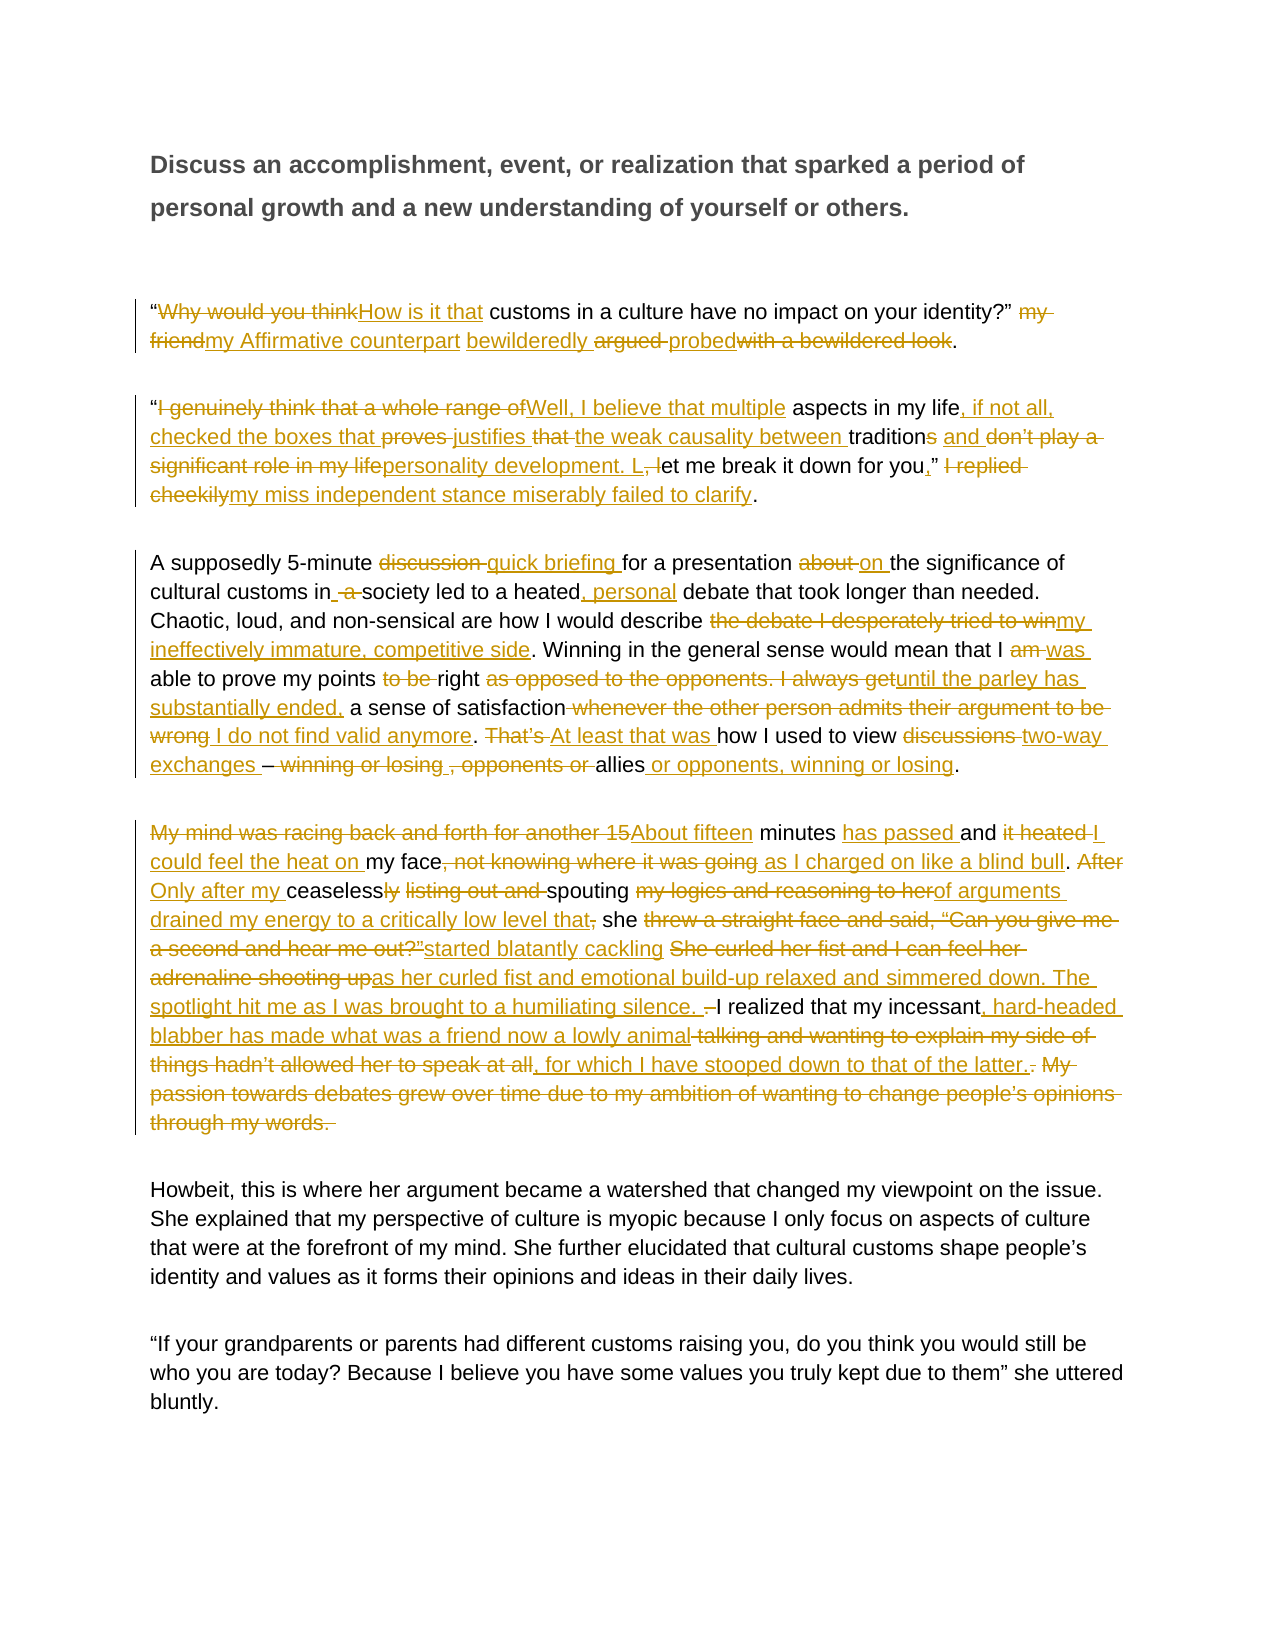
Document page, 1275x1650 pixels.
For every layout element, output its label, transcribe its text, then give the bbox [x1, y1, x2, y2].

text A supposedly 5-minute for a presentation the significance of cultural customs insociety led to a heated debate that took longer than needed. Chaotic, loud, and non-sensical are how I would describe . Winning in the general sense would mean that I able to prove my points right a sense of satisfaction. how I used to view –allies. [150, 549, 1125, 777]
text “ aspects in my life tradition et me break it down for you” . [150, 395, 1125, 507]
text Howbeit, this is where her argument became a watershed that changed my viewpoint on the issue. She explained that my perspective of culture is myopic because I only focus on aspects of culture that were at the forefront of my mind. She further elucidated that cultural customs shape people’s identity and values as it forms their opinions and ideas in their daily lives. [150, 1177, 1125, 1289]
text “If your grandparents or parents had different customs raising you, do you think you would still be who you are today? Because I believe you have some values you truly kept due to them” she uttered bluntly. [150, 1331, 1125, 1414]
text Discuss an accomplishment, event, or realization that sparked a period of personal growth and a new understanding of yourself or others. [150, 150, 1125, 222]
text “ customs in a culture have no impact on your identity?” . [150, 299, 1125, 353]
text minutes and my face. ceaseless spouting she I realized that my incessant [150, 820, 1125, 1134]
